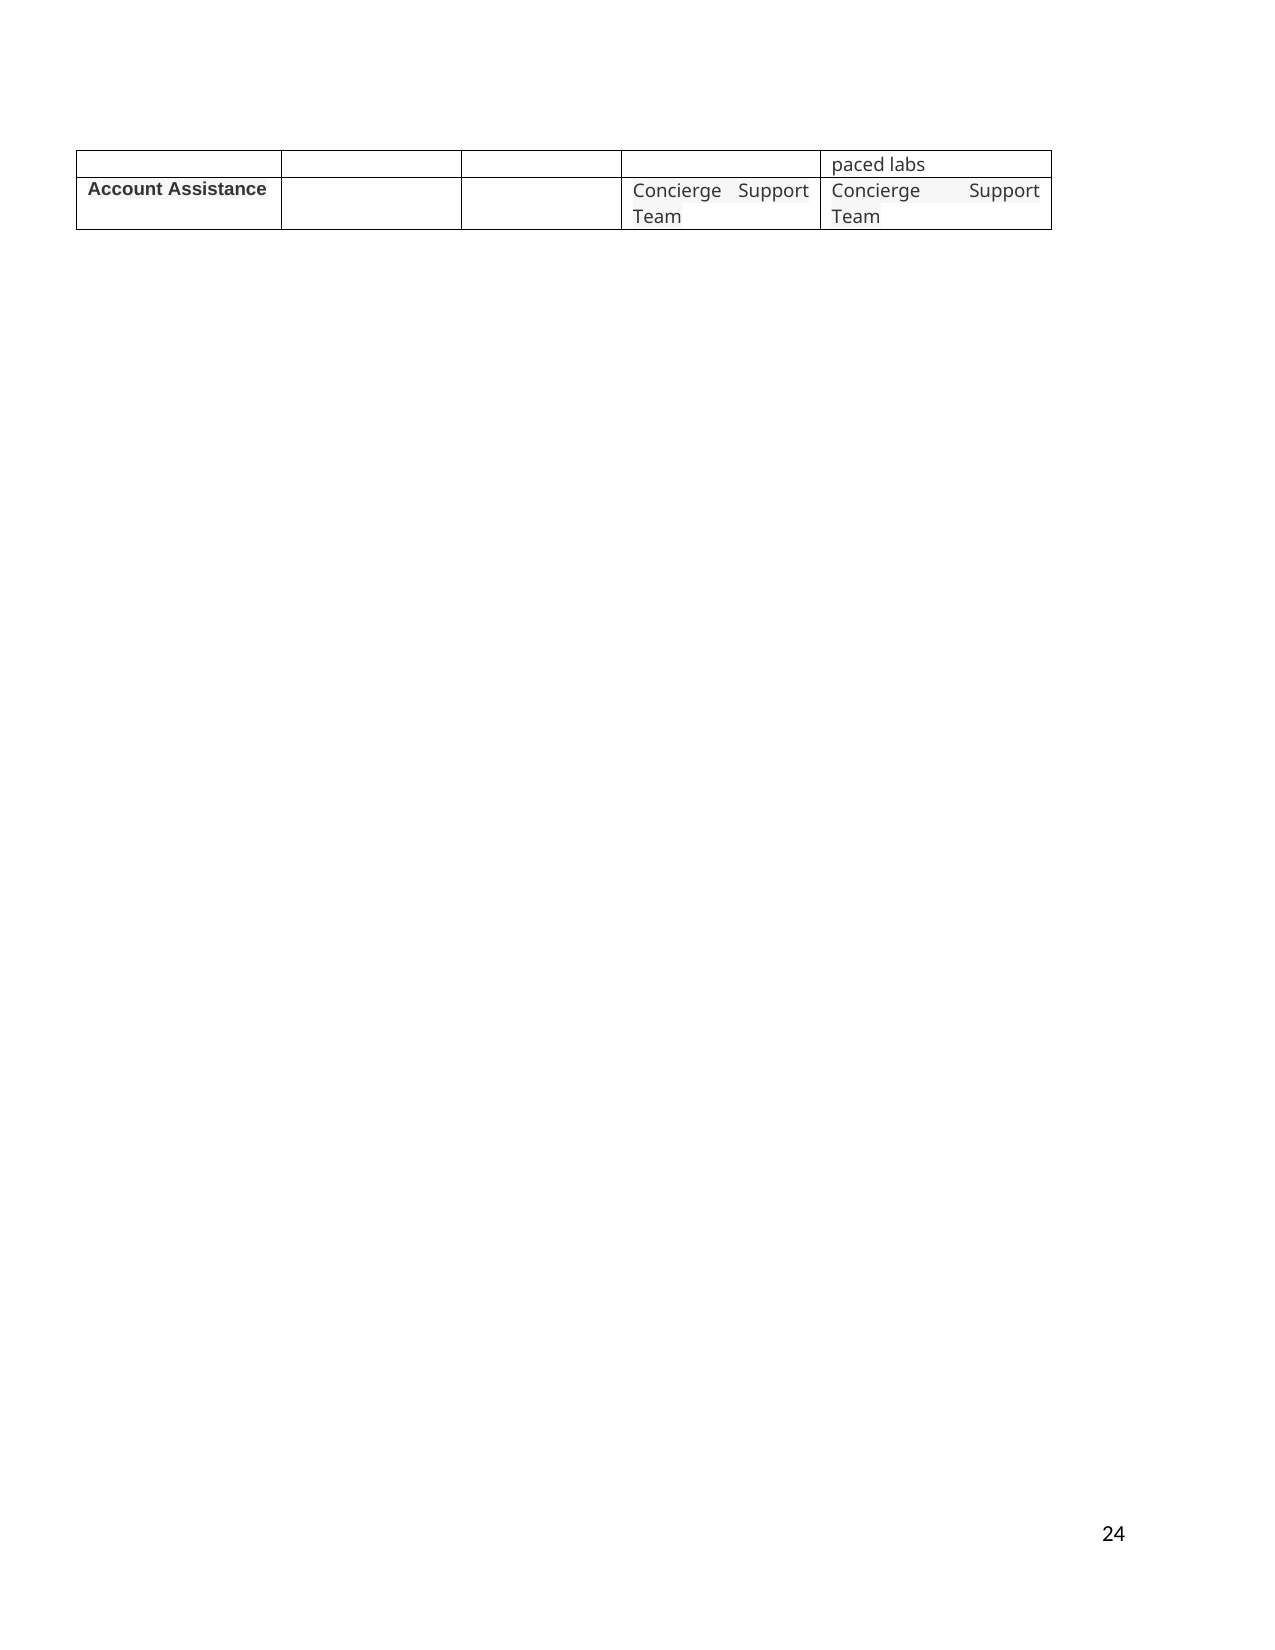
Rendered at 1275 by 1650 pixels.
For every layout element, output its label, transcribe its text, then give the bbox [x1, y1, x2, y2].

table_cell [282, 151, 461, 177]
table_cell Training [77, 151, 281, 177]
table_cell [622, 151, 820, 177]
table_cell [462, 151, 621, 177]
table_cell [821, 151, 1051, 177]
table_cell [462, 178, 621, 229]
table_cell Concierge Support Team [682, 178, 820, 229]
table_cell [282, 178, 461, 229]
table_cell Concierge Support Team [881, 178, 1051, 229]
table_cell Account Assistance [77, 178, 281, 229]
